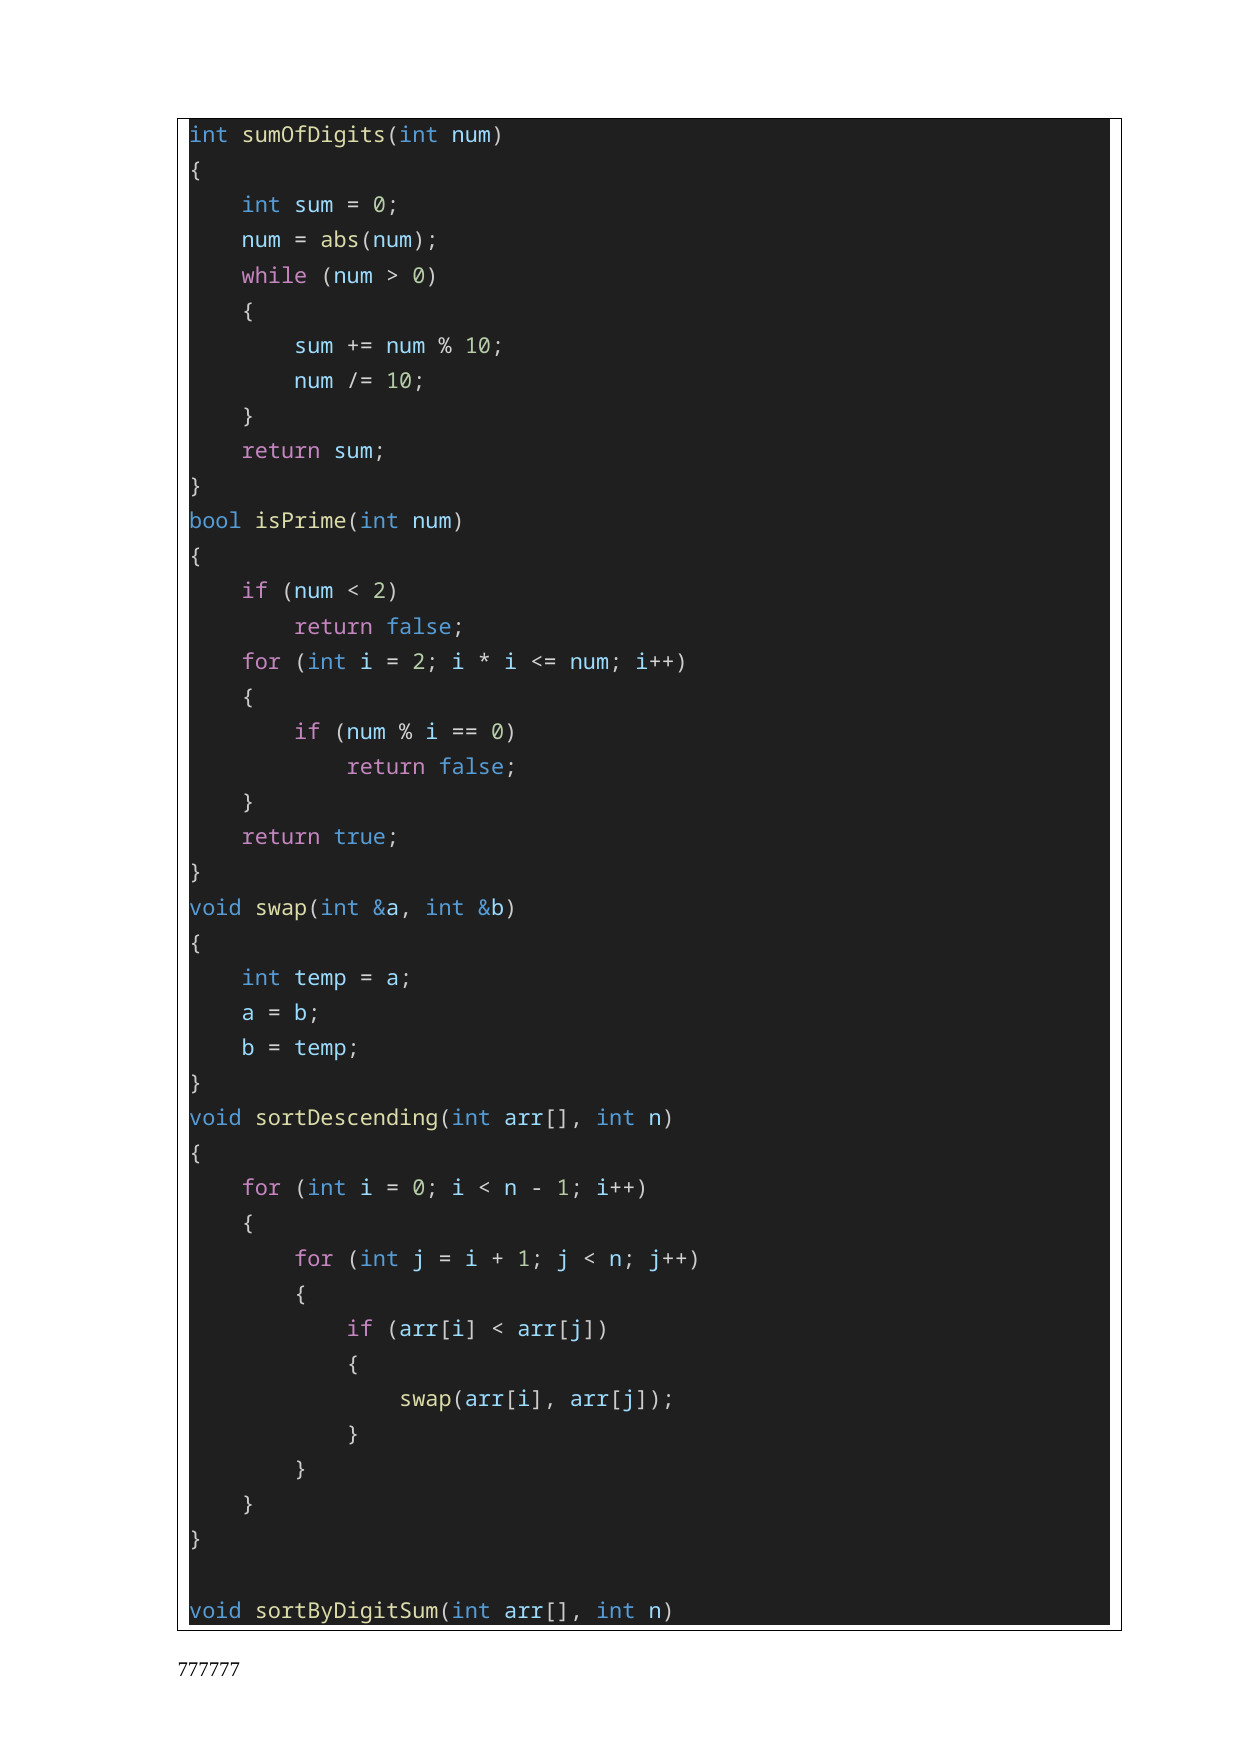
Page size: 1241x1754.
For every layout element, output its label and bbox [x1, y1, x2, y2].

table_header [178, 119, 1121, 1630]
